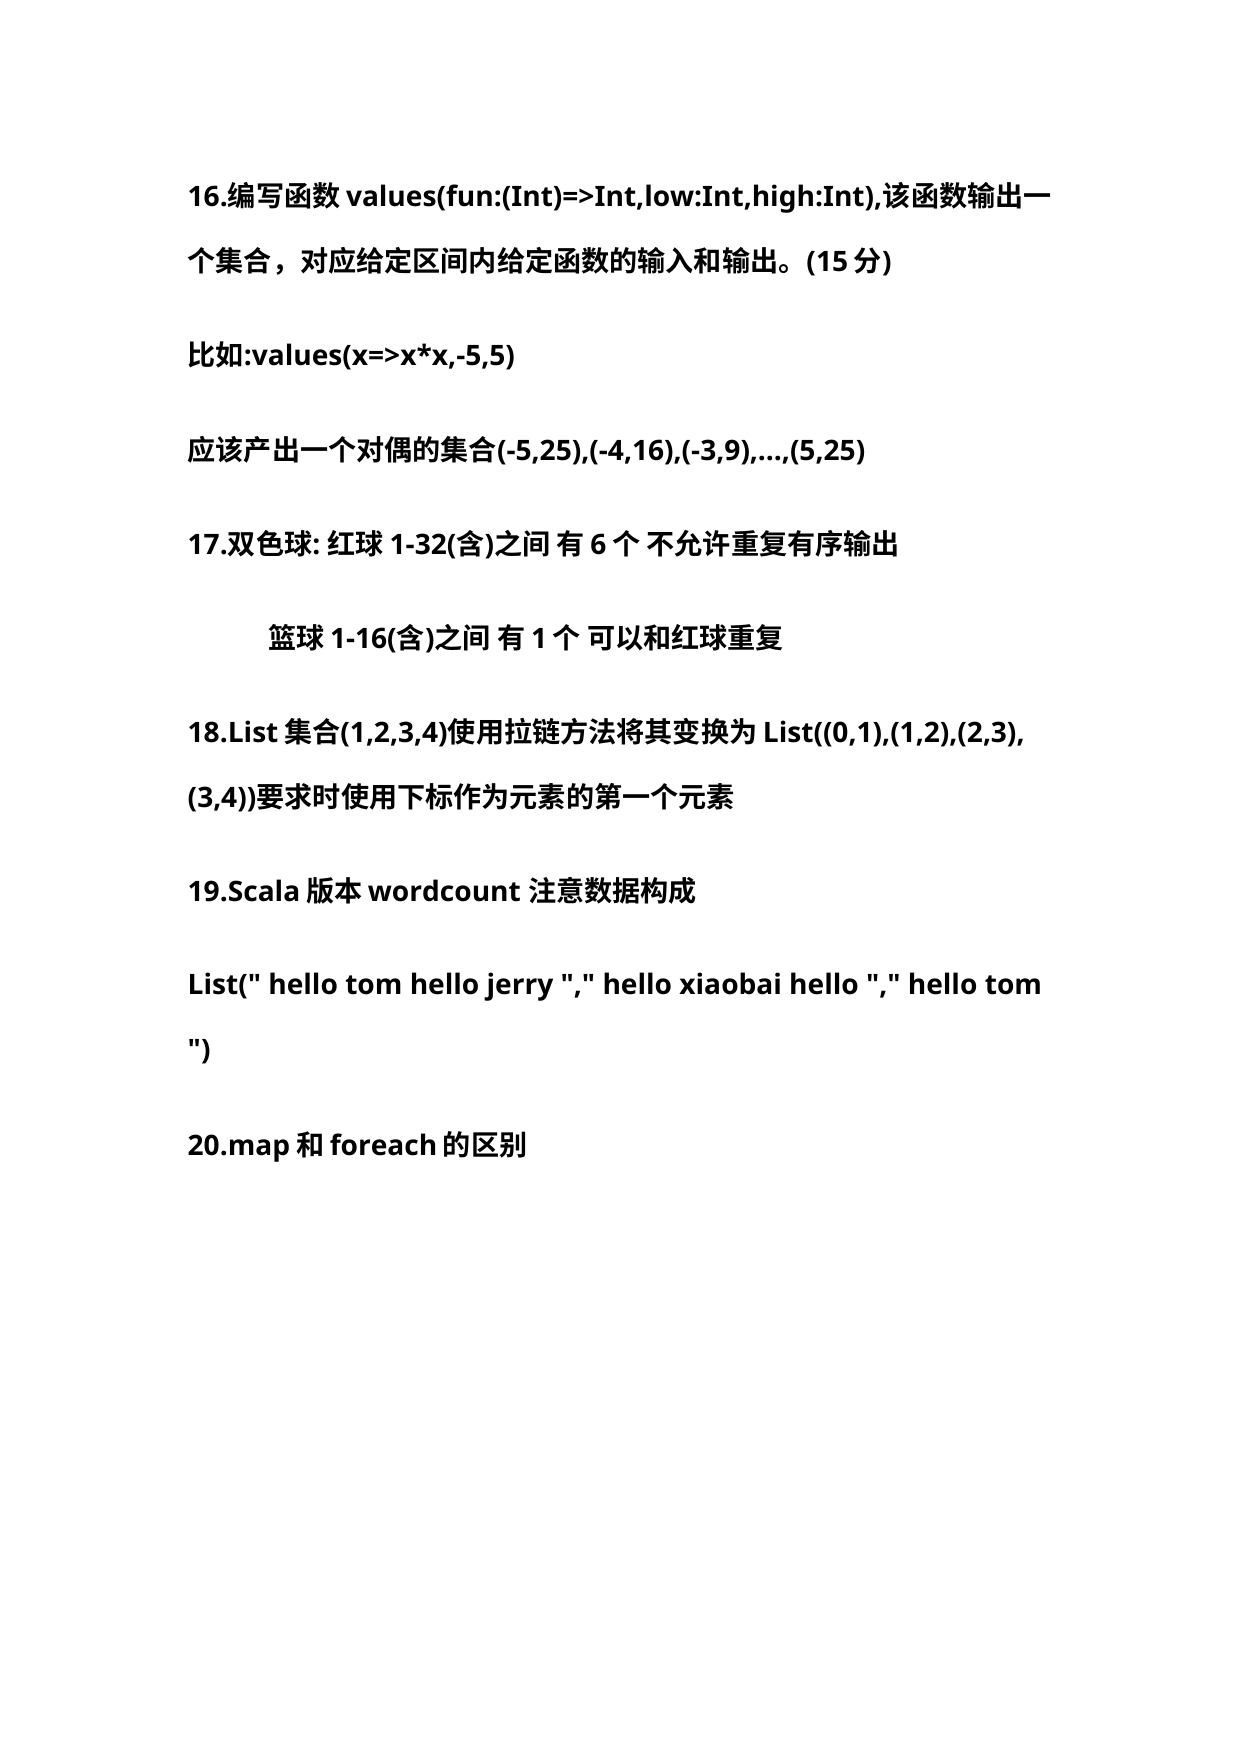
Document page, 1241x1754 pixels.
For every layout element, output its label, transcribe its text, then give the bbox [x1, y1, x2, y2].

subtitle 17.双色球: 红球1-32(含)之间 有6个 不允许重复有序输出 [187, 509, 1053, 574]
subtitle 篮球1-16(含)之间 有1个 可以和红球重复 [187, 604, 1053, 669]
subtitle 19.Scala版本wordcount 注意数据构成 [187, 857, 1053, 922]
subtitle 16.编写函数values(fun:(Int)=>Int,low:Int,high:Int),该函数输出一个集合，对应给定区间内给定函数的输入和输出。(15分) [187, 162, 1053, 292]
subtitle List(" hello tom hello jerry "," hello xiaobai hello "," hello tom ") [187, 951, 1053, 1081]
subtitle 比如:values(x=>x*x,-5,5) [187, 321, 1053, 386]
subtitle 应该产出一个对偶的集合(-5,25),(-4,16),(-3,9),…,(5,25) [187, 415, 1053, 480]
subtitle 20.map和foreach的区别 [187, 1110, 1053, 1175]
subtitle 18.List集合(1,2,3,4)使用拉链方法将其变换为List((0,1),(1,2),(2,3),(3,4))要求时使用下标作为元素的第一个元素 [187, 698, 1053, 828]
